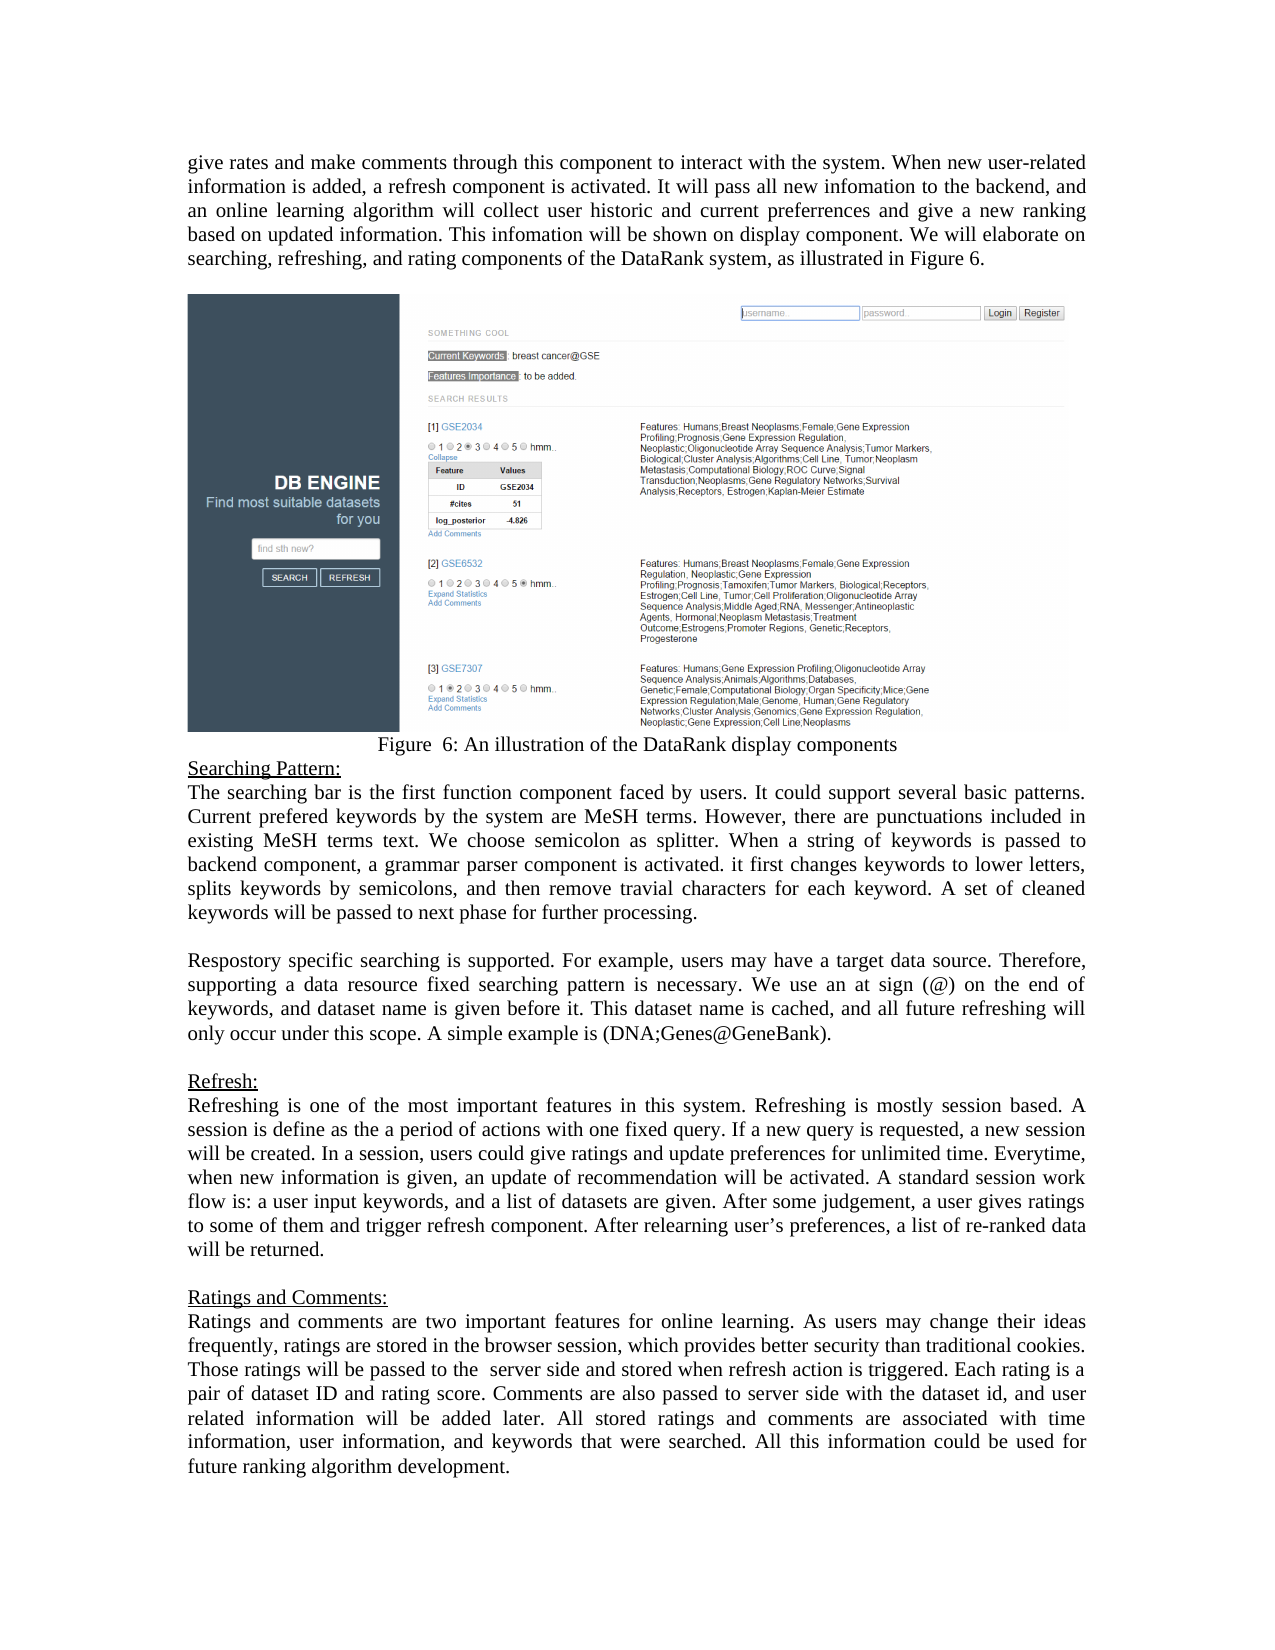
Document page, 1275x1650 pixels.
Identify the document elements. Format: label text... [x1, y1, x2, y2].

text Ratings and comments are two important features for online learning. As users may change their ideas frequently, ratings are stored in the browser session, which provides better security than traditional cookies. Those ratings will be passed to the server side and stored when refresh action is triggered. Each rating is a pair of dataset ID and rating score. Comments are also passed to server side with the dataset id, and user related information will be added later. All stored ratings and comments are associated with time information, user information, and keywords that were searched. All this information could be used for future ranking algorithm development. [187, 1309, 1087, 1478]
text The searching bar is the first function component faced by users. It could support several basic patterns. Current prefered keywords by the system are MeSH terms. However, there are punctuations included in existing MeSH terms text. We choose semicolon as splitter. When a string of keywords is passed to backend component, a grammar parser component is activated. it first changes keywords to lower letters, splits keywords by semicolons, and then remove travial characters for each keyword. A set of cleaned keywords will be passed to next phase for further processing. [187, 780, 1087, 924]
subtitle Ratings and Comments: [187, 1285, 1087, 1309]
subtitle Searching Pattern: [187, 756, 1087, 780]
text Figure 6: An illustration of the DataRank display components [187, 732, 1087, 756]
text Refreshing is one of the most important features in this system. Refreshing is mostly session based. A session is define as the a period of actions with one fixed query. If a new query is requested, a new session will be created. In a session, users could give ratings and update preferences for unlimited time. Everytime, when new information is given, an update of recommendation will be activated. A standard session work flow is: a user input keywords, and a list of datasets are given. After some judgement, a user gives ratings to some of them and trigger refresh component. After relearning user’s preferences, a list of re-ranked data will be returned. [187, 1093, 1087, 1261]
picture [187, 294, 1069, 732]
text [187, 150, 1087, 270]
subtitle Refresh: [187, 1068, 1087, 1093]
text Respostory specific searching is supported. For example, users may have a target data source. Therefore, supporting a data resource fixed searching pattern is necessary. We use an at sign (@) on the end of keywords, and dataset name is given before it. This dataset name is cached, and all future refreshing will only occur under this scope. A simple example is (DNA;Genes@GeneBank). [187, 948, 1087, 1044]
